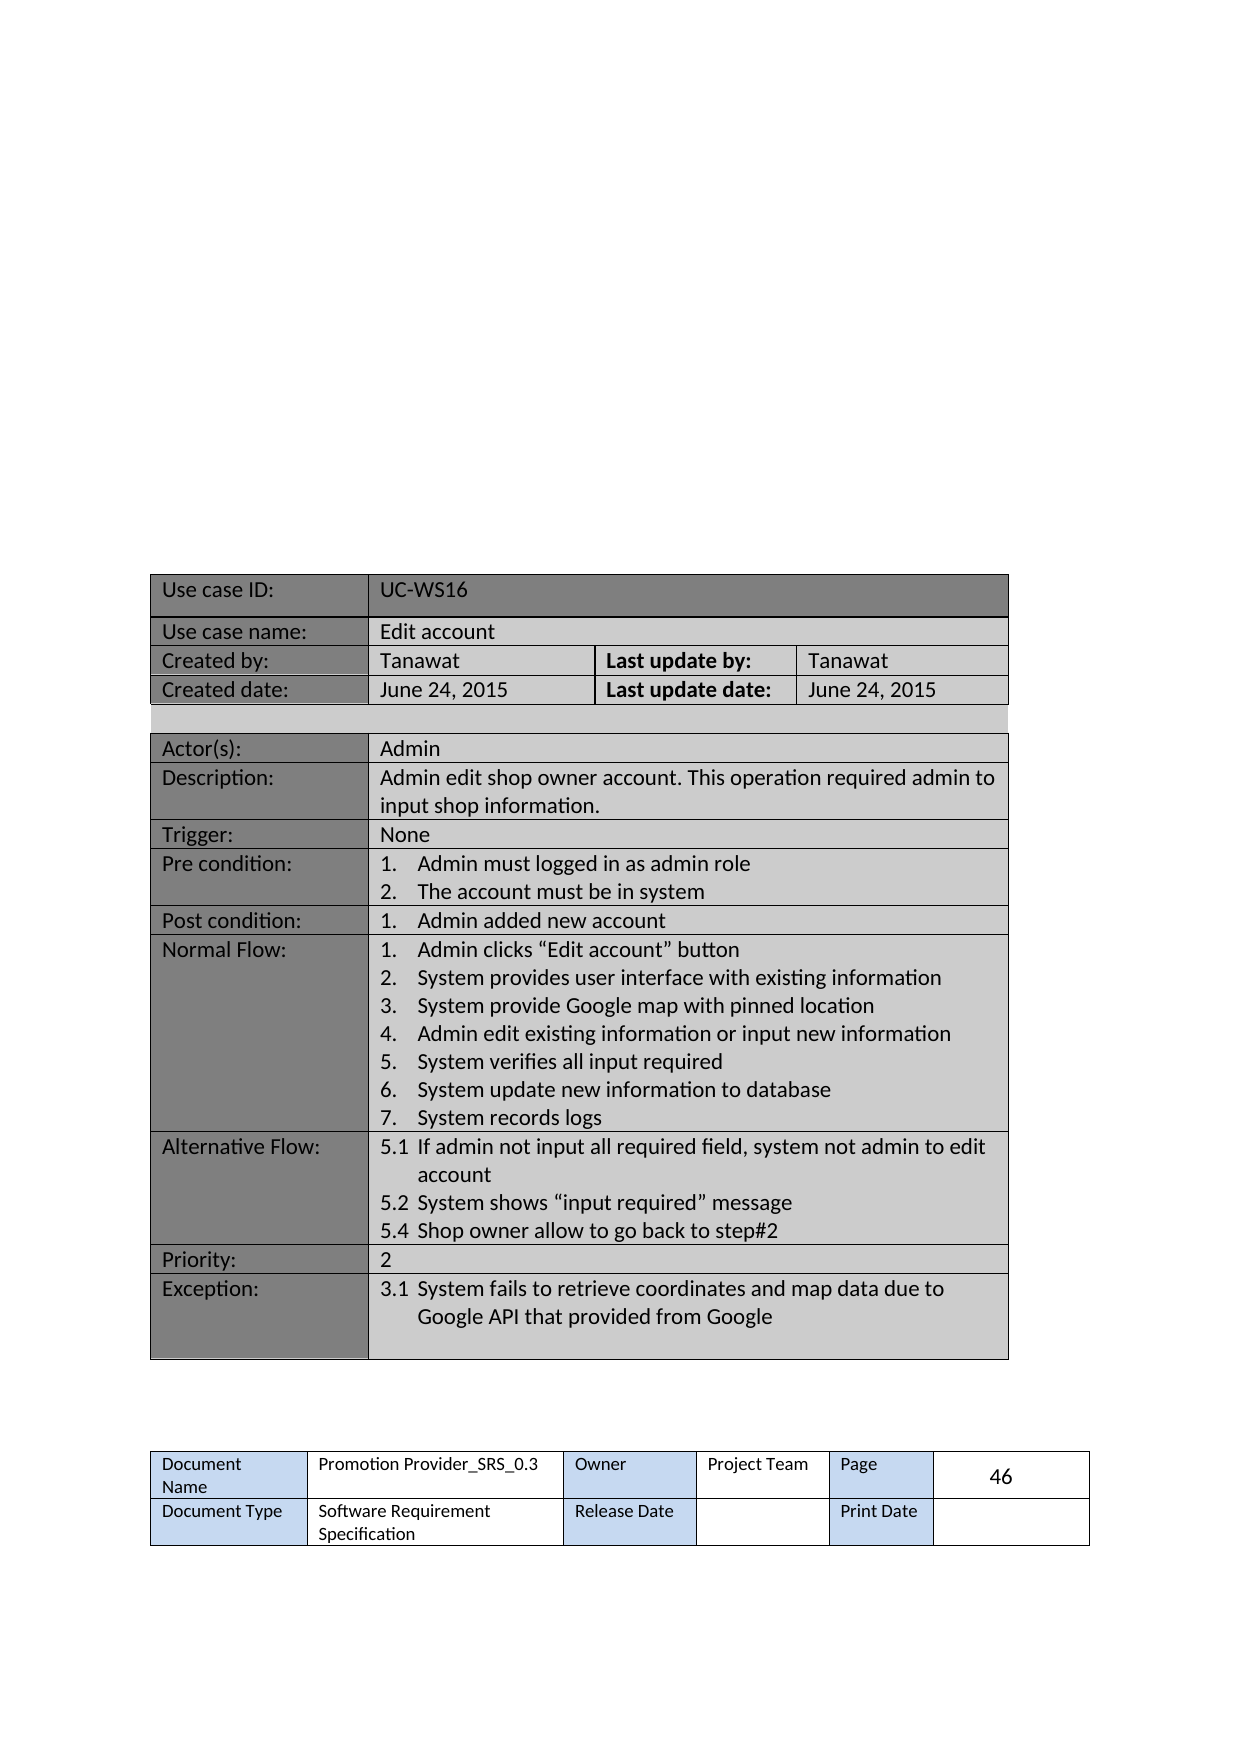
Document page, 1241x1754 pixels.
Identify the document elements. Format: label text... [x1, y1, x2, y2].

table_cell Tanawat [797, 646, 1008, 674]
table_cell Last update by: [596, 646, 796, 674]
table_cell Last update date: [596, 676, 796, 703]
table_cell Use case name: [151, 618, 368, 645]
table_cell Pre condition: [151, 849, 368, 905]
table_cell Trigger: [151, 820, 368, 848]
table_cell Edit account [369, 618, 1008, 645]
table_cell [369, 705, 1008, 733]
table_cell Exception: [151, 1274, 368, 1358]
table_cell Admin edit shop owner account. This operation required admin to input shop information. [369, 763, 1008, 819]
table_cell June 24, 2015 [797, 676, 1008, 703]
table_cell Created date: [151, 676, 368, 703]
table_cell June 24, 2015 [369, 676, 594, 703]
table_cell Description: [151, 763, 368, 819]
table_header Use case ID: [151, 575, 368, 616]
table_cell None [369, 820, 1008, 848]
table_cell Normal Flow: [151, 935, 368, 1131]
table_cell Priority: [151, 1245, 368, 1273]
table_cell 2 [369, 1245, 1008, 1273]
table_cell Admin must logged in as admin role The account must be in system [369, 849, 1008, 905]
table_cell Created by: [151, 646, 368, 674]
table_header UC-WS16 [369, 575, 1008, 616]
table_cell Alternative Flow: [151, 1132, 368, 1244]
table_cell Tanawat [369, 646, 594, 674]
table_cell Actor(s): [151, 734, 368, 762]
table_cell Admin [369, 734, 1008, 762]
table_cell System fails to retrieve coordinates and map data due to Google API that provided from Google [369, 1274, 1008, 1358]
table_cell Admin clicks “Edit account” button System provides user interface with existing information System provide Google map with pinned location Admin edit existing information or input new information System verifies all input required System update new information to database System records logs [369, 935, 1008, 1131]
table_cell If admin not input all required field, system not admin to edit account System shows “input required” message Shop owner allow to go back to step#2 [369, 1132, 1008, 1244]
table_cell Admin added new account [369, 906, 1008, 934]
table_cell [151, 705, 368, 733]
table_cell Post condition: [151, 906, 368, 934]
